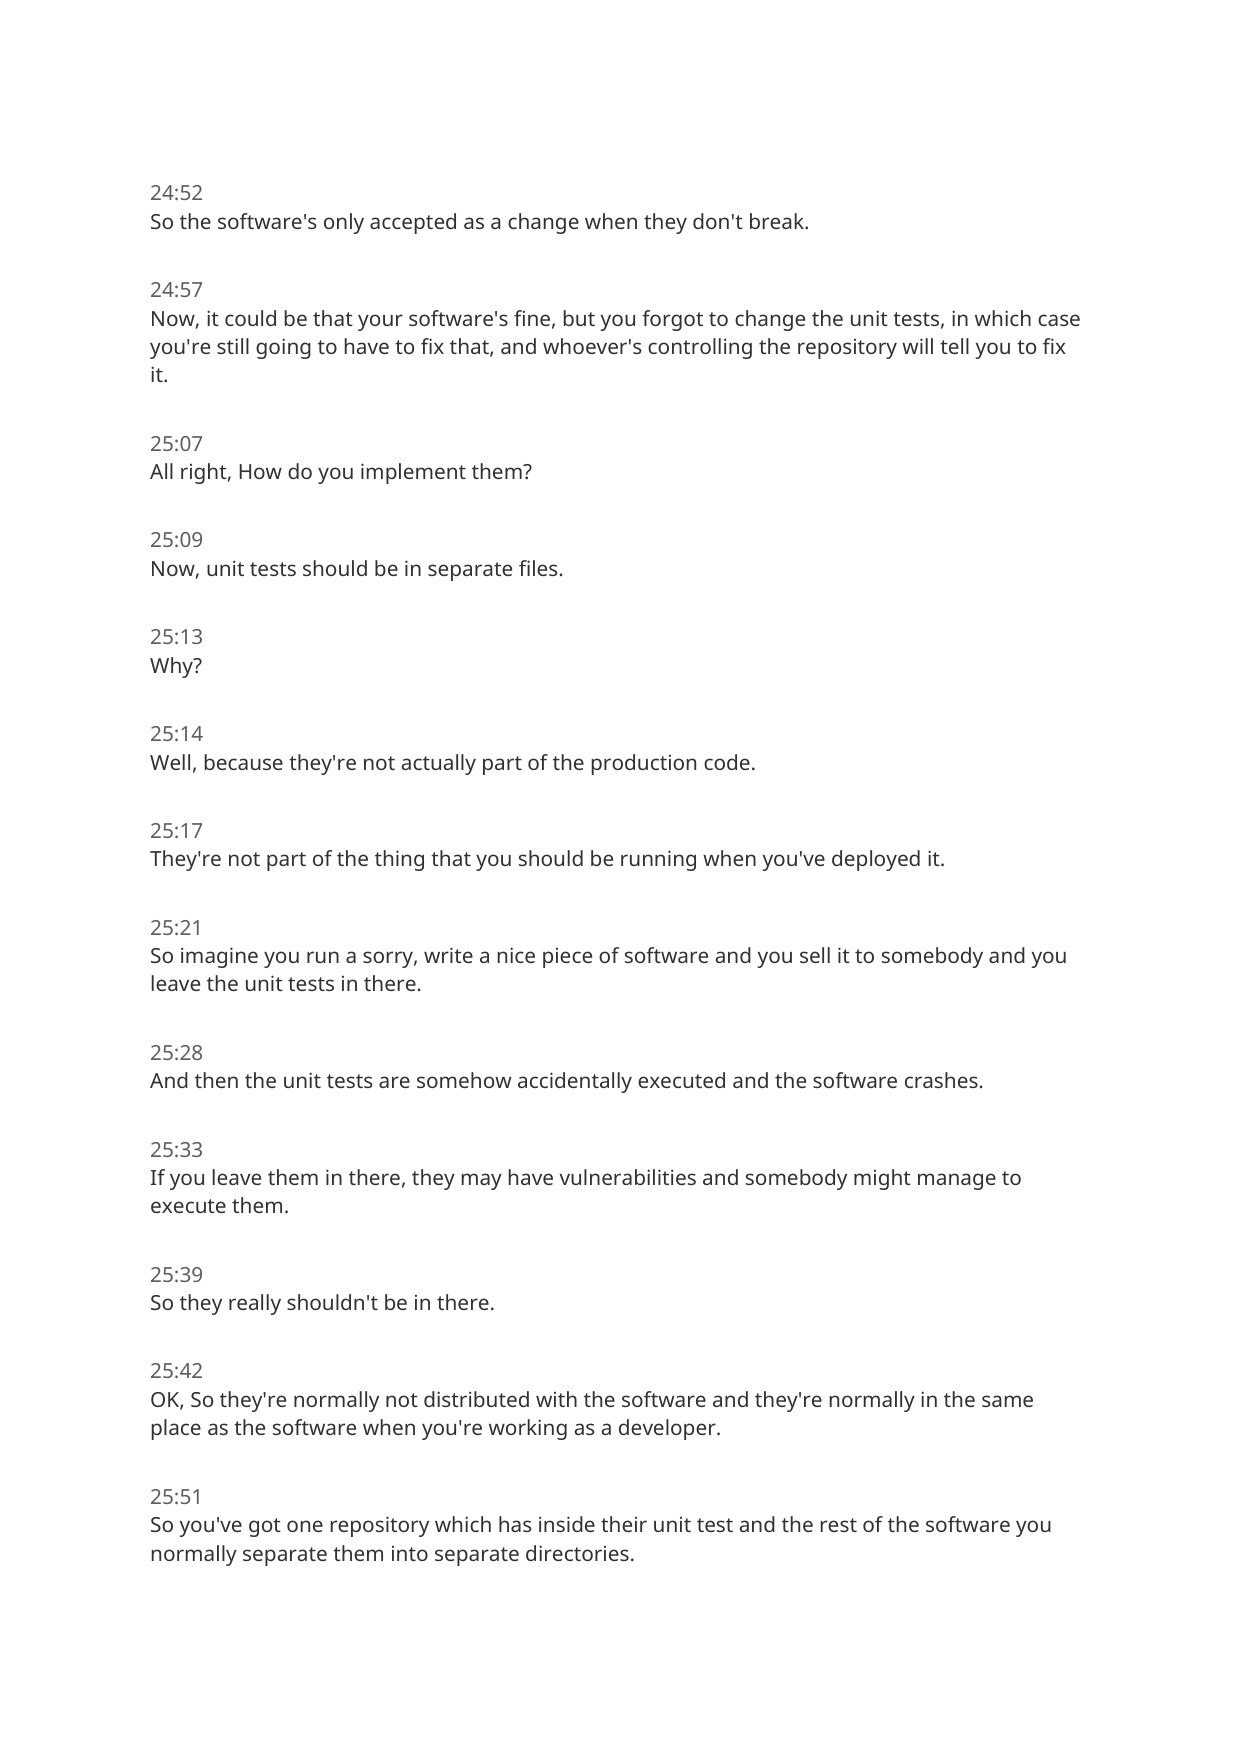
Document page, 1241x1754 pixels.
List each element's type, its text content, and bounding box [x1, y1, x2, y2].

text 25:09 Now, unit tests should be in separate files. [150, 497, 1090, 582]
text 25:17 They're not part of the thing that you should be running when you've deployed it. [150, 787, 1090, 873]
text 25:13 Why? [150, 594, 1090, 679]
text 24:52 So the software's only accepted as a change when they don't break. [150, 150, 1090, 235]
text 25:39 So they really shouldn't be in there. [150, 1231, 1090, 1317]
text 25:14 Well, because they're not actually part of the production code. [150, 691, 1090, 776]
text 24:57 Now, it could be that your software's fine, but you forgot to change the unit tests, in which case you're still going to have to fix that, and whoever's controlling the repository will tell you to fix it. [150, 247, 1090, 389]
text 25:33 If you leave them in there, they may have vulnerabilities and somebody might manage to execute them. [150, 1106, 1090, 1220]
text 25:07 All right, How do you implement them? [150, 400, 1090, 486]
text 25:28 And then the unit tests are somehow accidentally executed and the software crashes. [150, 1009, 1090, 1095]
text 25:42 OK, So they're normally not distributed with the software and they're normally in the same place as the software when you're working as a developer. [150, 1328, 1090, 1442]
text 25:21 So imagine you run a sorry, write a nice piece of software and you sell it to somebody and you leave the unit tests in there. [150, 884, 1090, 998]
text 25:51 So you've got one repository which has inside their unit test and the rest of the software you normally separate them into separate directories. [150, 1453, 1090, 1567]
